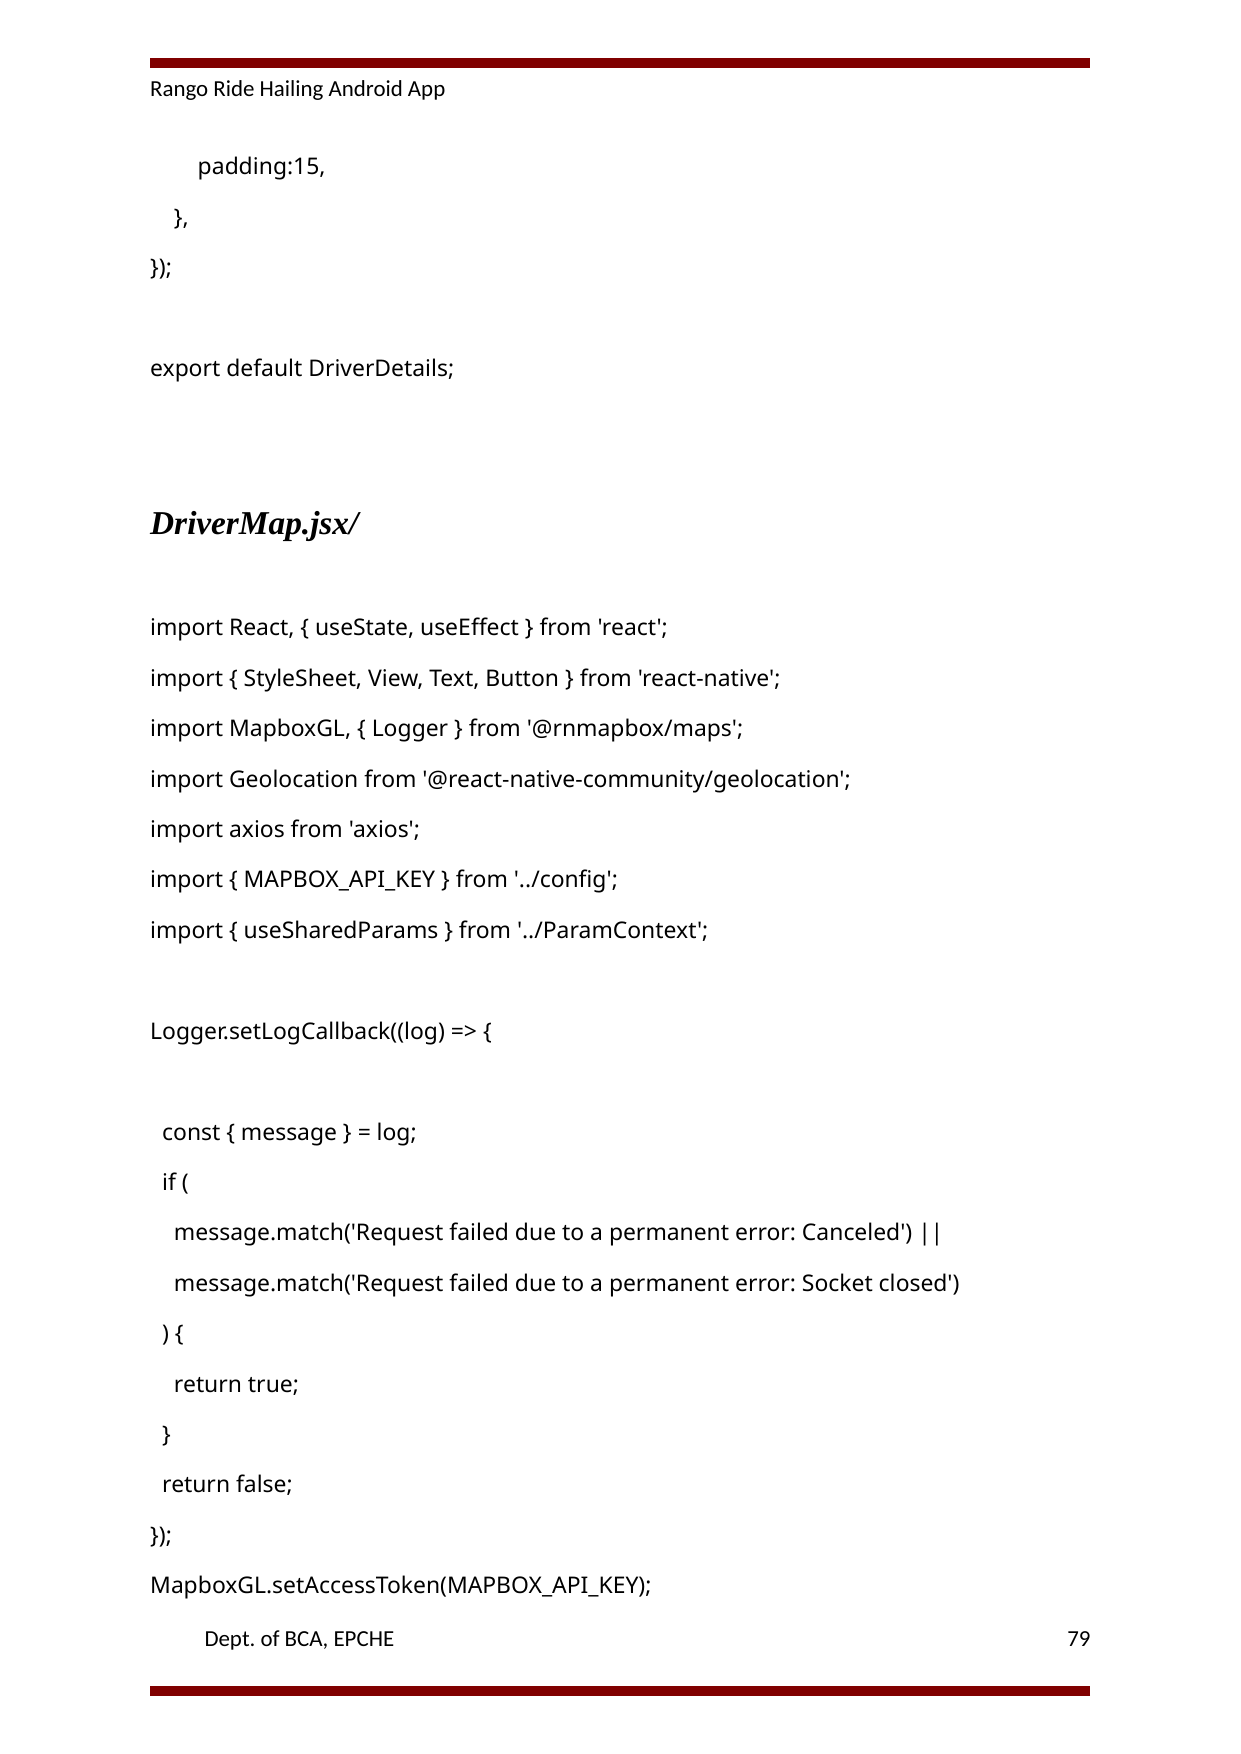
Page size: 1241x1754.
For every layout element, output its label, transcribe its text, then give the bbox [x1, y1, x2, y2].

text export default DriverDetails; [150, 352, 1090, 383]
text padding:15, [150, 150, 1090, 181]
text }); [150, 251, 1090, 282]
text import axios from 'axios'; [150, 813, 1090, 844]
text message.match('Request failed due to a permanent error: Socket closed') [150, 1267, 1090, 1298]
text import { MAPBOX_API_KEY } from '../config'; [150, 863, 1090, 895]
text if ( [150, 1166, 1090, 1197]
text return false; [150, 1468, 1090, 1500]
text import { StyleSheet, View, Text, Button } from 'react-native'; [150, 662, 1090, 693]
text } [150, 1418, 1090, 1449]
text import { useSharedParams } from '../ParamContext'; [150, 914, 1090, 945]
text import React, { useState, useEffect } from 'react'; [150, 611, 1090, 643]
text ) { [150, 1317, 1090, 1348]
text }, [150, 200, 1090, 232]
text DriverMap.jsx/ [150, 503, 1090, 541]
text const { message } = log; [150, 1116, 1090, 1147]
text message.match('Request failed due to a permanent error: Canceled') || [150, 1216, 1090, 1248]
text Logger.setLogCallback((log) => { [150, 1015, 1090, 1046]
text import Geolocation from '@react-native-community/geolocation'; [150, 763, 1090, 794]
text }); [150, 1519, 1090, 1550]
text MapboxGL.setAccessToken(MAPBOX_API_KEY); [150, 1569, 1090, 1601]
text import MapboxGL, { Logger } from '@rnmapbox/maps'; [150, 712, 1090, 743]
text return true; [150, 1368, 1090, 1399]
